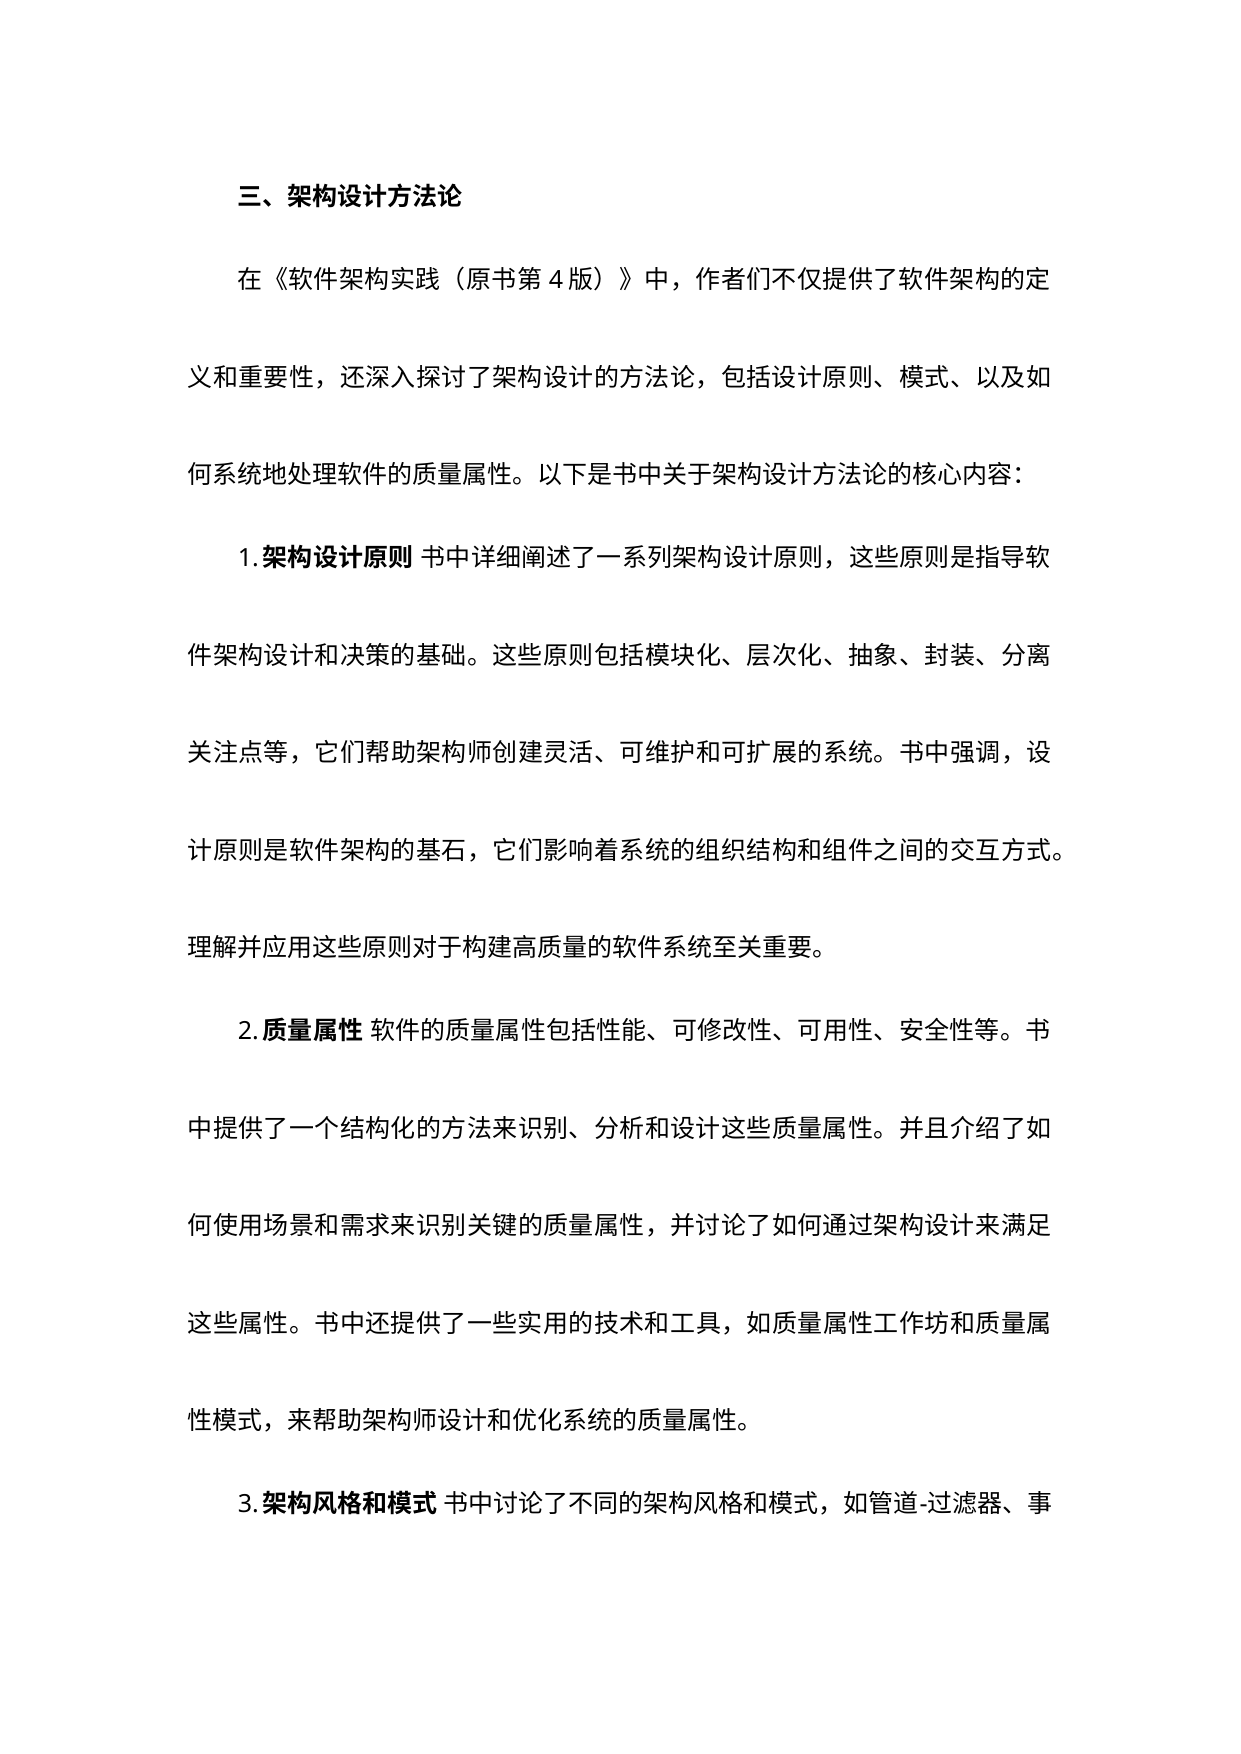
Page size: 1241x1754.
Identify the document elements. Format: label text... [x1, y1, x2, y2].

list 质量属性 软件的质量属性包括性能、可修改性、可用性、安全性等。书中提供了一个结构化的方法来识别、分析和设计这些质量属性。并且介绍了如何使用场景和需求来识别关键的质量属性，并讨论了如何通过架构设计来满足这些属性。书中还提供了一些实用的技术和工具，如质量属性工作坊和质量属性模式，来帮助架构师设计和优化系统的质量属性。 [187, 996, 1053, 1451]
text 三、架构设计方法论 [187, 162, 1053, 227]
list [187, 1469, 1053, 1534]
list 架构设计原则 书中详细阐述了一系列架构设计原则，这些原则是指导软件架构设计和决策的基础。这些原则包括模块化、层次化、抽象、封装、分离关注点等，它们帮助架构师创建灵活、可维护和可扩展的系统。书中强调，设计原则是软件架构的基石，它们影响着系统的组织结构和组件之间的交互方式。理解并应用这些原则对于构建高质量的软件系统至关重要。 [187, 523, 1053, 978]
text 在《软件架构实践（原书第4版）》中，作者们不仅提供了软件架构的定义和重要性，还深入探讨了架构设计的方法论，包括设计原则、模式、以及如何系统地处理软件的质量属性。以下是书中关于架构设计方法论的核心内容： [187, 245, 1053, 505]
